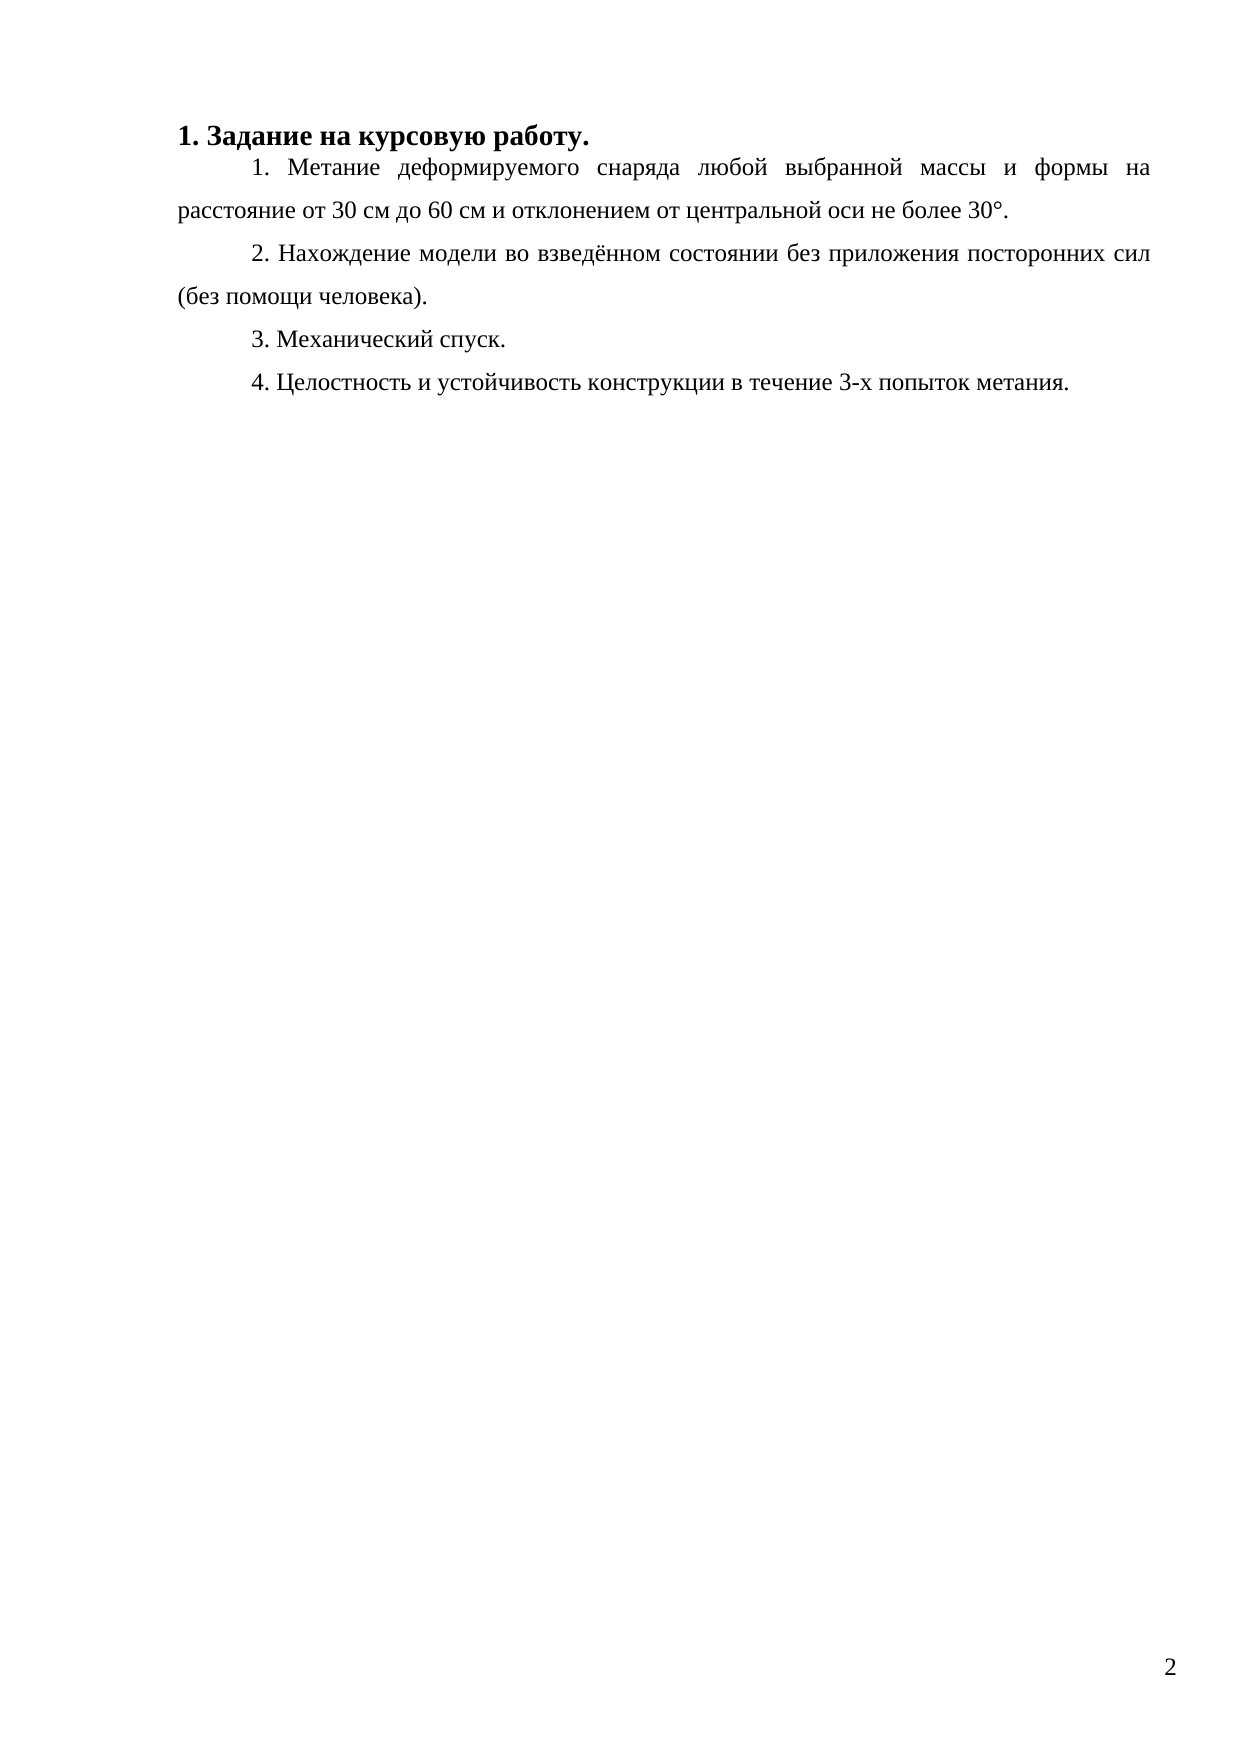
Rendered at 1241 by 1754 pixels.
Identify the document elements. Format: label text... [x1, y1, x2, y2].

text 2. Нахождение модели во взведённом состоянии без приложения посторонних сил (без помощи человека). [177, 238, 1152, 310]
text 3. Механический спуск. [177, 324, 1152, 353]
text 1. Задание на курсовую работу. [177, 118, 1152, 152]
text 1. Метание деформируемого снаряда любой выбранной массы и формы на расстояние от 30 см до 60 см и отклонением от центральной оси не более 30°. [177, 152, 1152, 223]
text 4. Целостность и устойчивость конструкции в течение 3-х попыток метания. [177, 367, 1152, 396]
